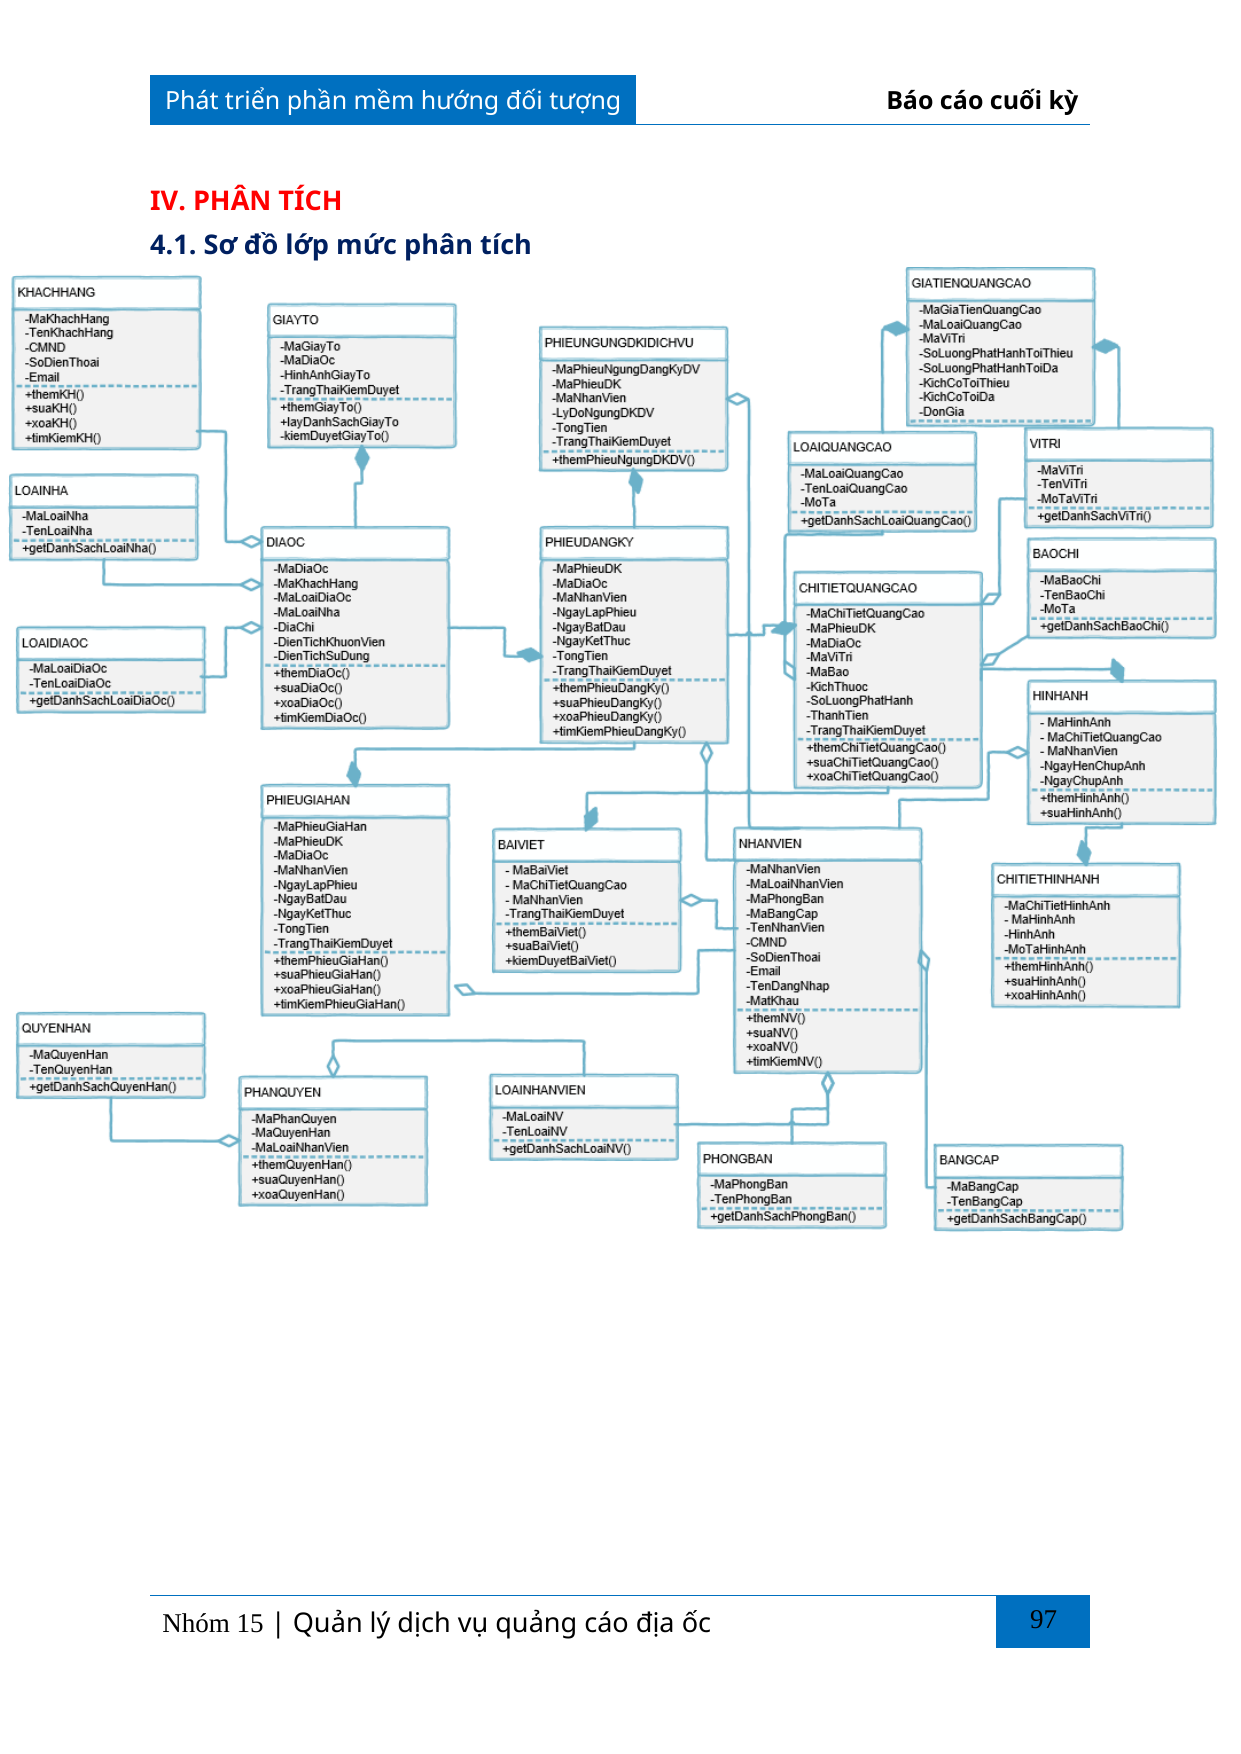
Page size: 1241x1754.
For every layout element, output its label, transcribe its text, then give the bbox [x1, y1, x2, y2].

subtitle 4.1. Sơ đồ lớp mức phân tích [150, 225, 1090, 262]
picture [0, 267, 1230, 1237]
subtitle IV. PHÂN TÍCH [150, 181, 1090, 218]
